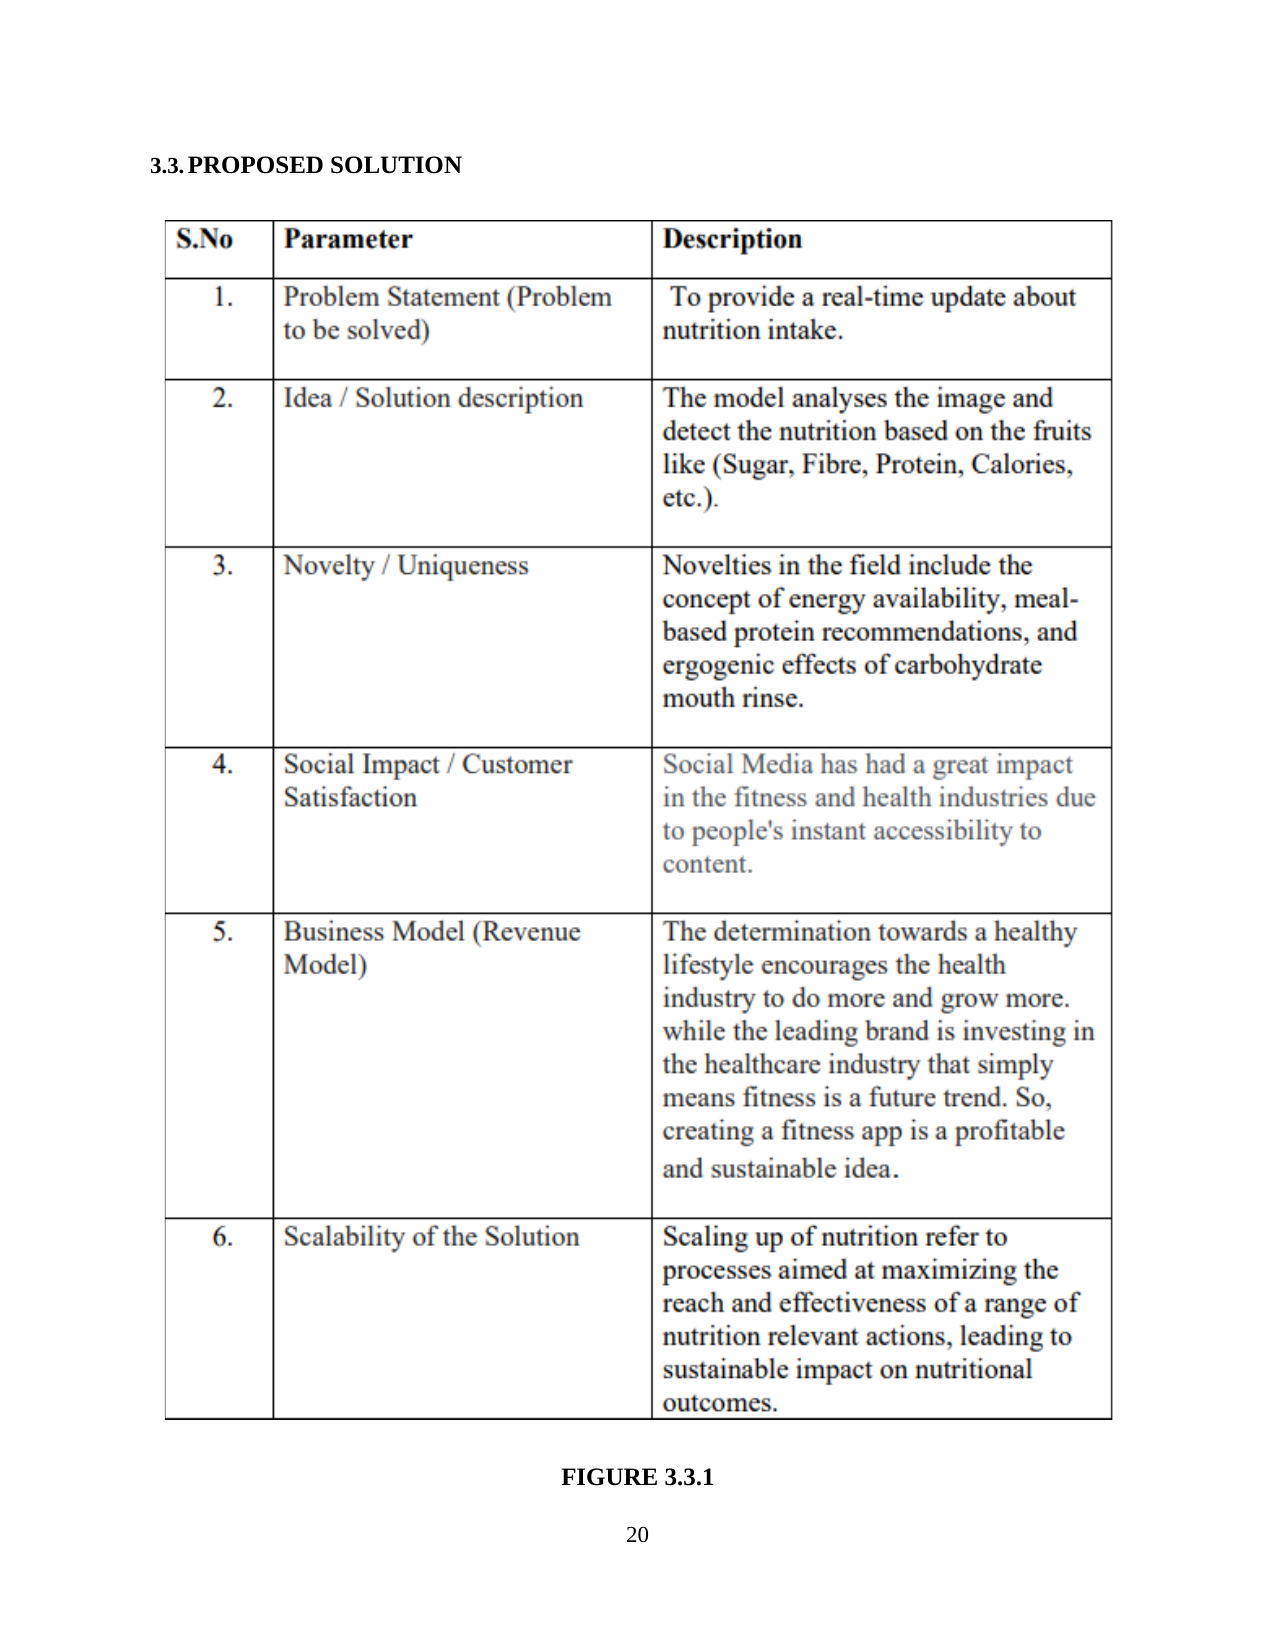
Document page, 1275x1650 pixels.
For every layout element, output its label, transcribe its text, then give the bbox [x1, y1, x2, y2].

list PROPOSED SOLUTION [150, 150, 1194, 179]
subtitle FIGURE 3.3.1 [390, 1462, 885, 1491]
picture [164, 220, 1113, 1420]
